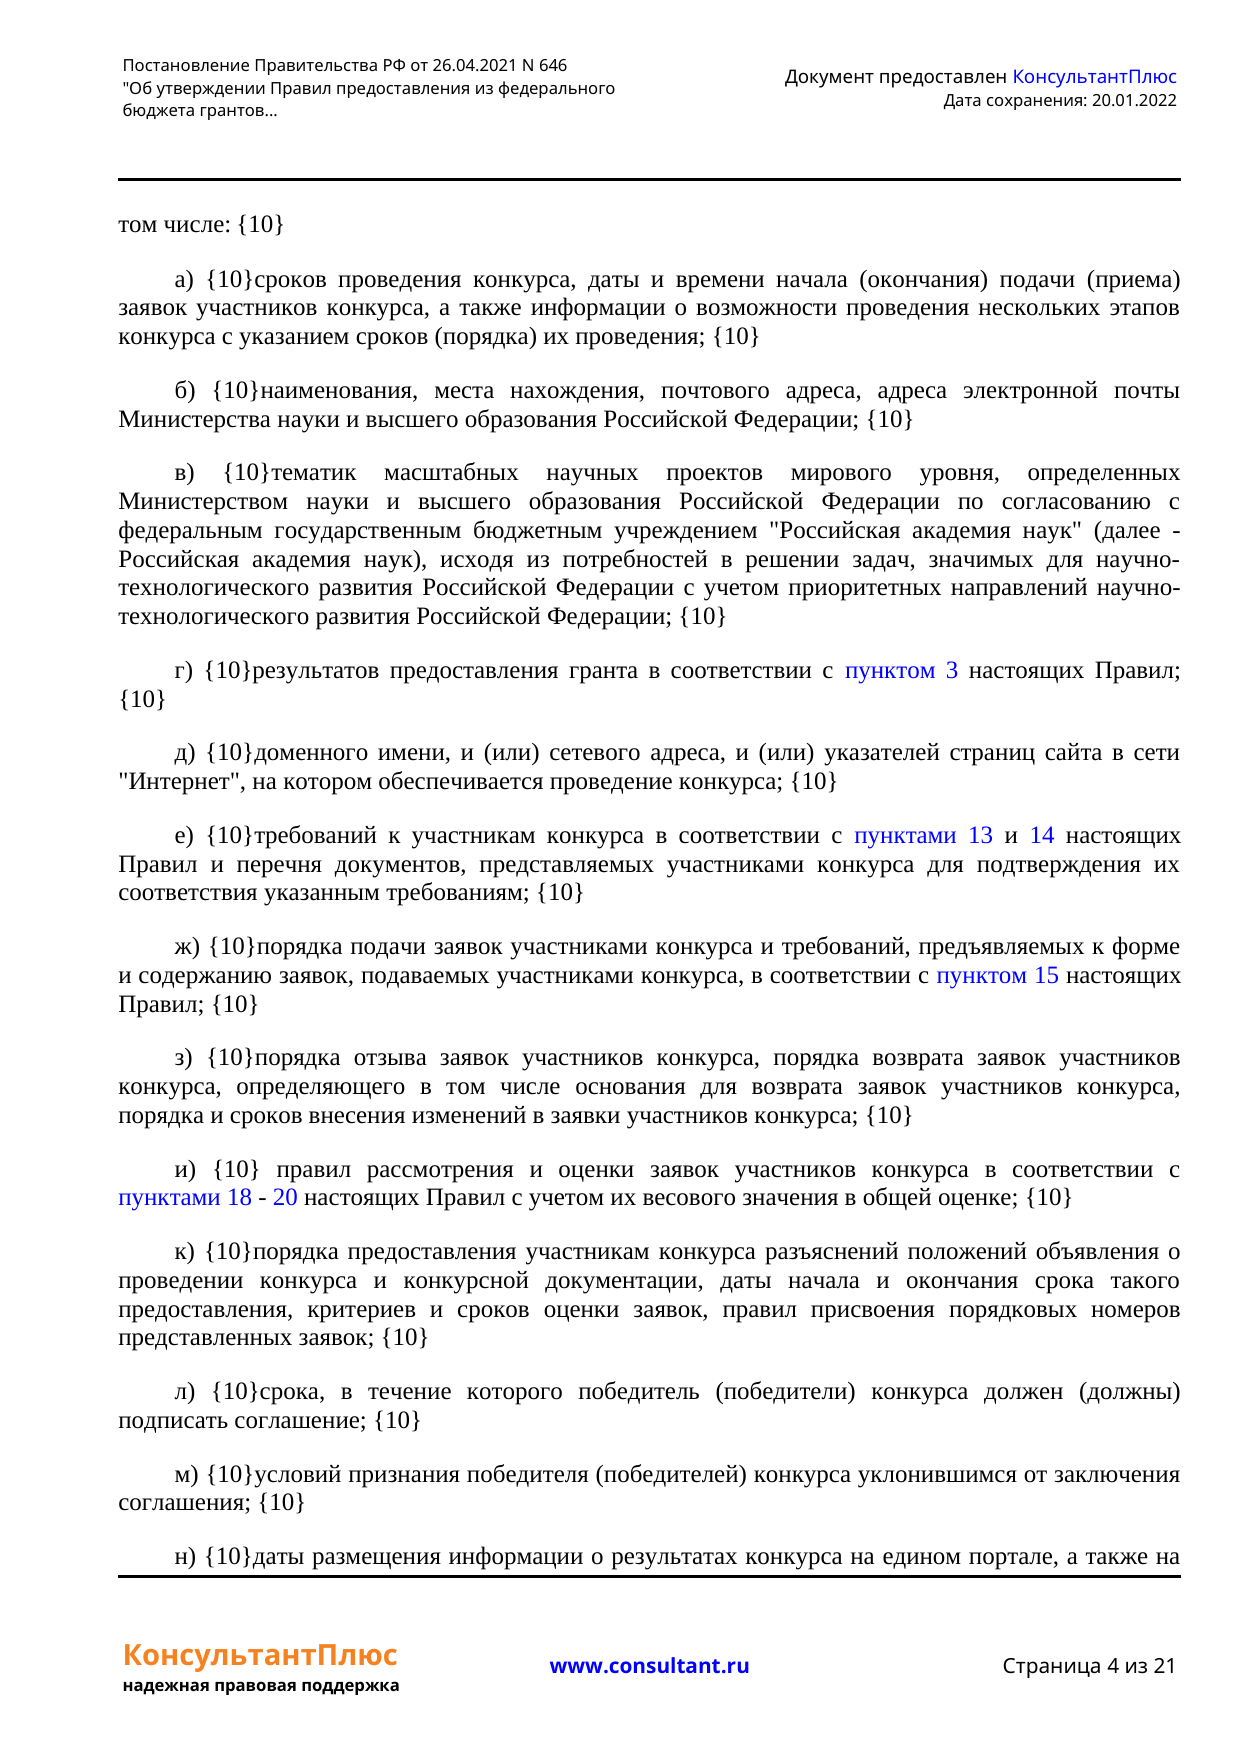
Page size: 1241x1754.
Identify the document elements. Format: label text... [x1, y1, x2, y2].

text з) {10}порядка отзыва заявок участников конкурса, порядка возврата заявок участников конкурса, определяющего в том числе основания для возврата заявок участников конкурса, порядка и сроков внесения изменений в заявки участников конкурса; {10} [118, 1042, 1181, 1129]
text к) {10}порядка предоставления участникам конкурса разъяснений положений объявления о проведении конкурса и конкурсной документации, даты начала и окончания срока такого предоставления, критериев и сроков оценки заявок, правил присвоения порядковых номеров представленных заявок; {10} [118, 1236, 1181, 1351]
text в) {10}тематик масштабных научных проектов мирового уровня, определенных Министерством науки и высшего образования Российской Федерации по согласованию с федеральным государственным бюджетным учреждением "Российская академия наук" (далее - Российская академия наук), исходя из потребностей в решении задач, значимых для научно-технологического развития Российской Федерации с учетом приоритетных направлений научно-технологического развития Российской Федерации; {10} [118, 457, 1181, 630]
text а) {10}сроков проведения конкурса, даты и времени начала (окончания) подачи (приема) заявок участников конкурса, а также информации о возможности проведения нескольких этапов конкурса с указанием сроков (порядка) их проведения; {10} [118, 264, 1181, 350]
text г) {10}результатов предоставления гранта в соответствии с пунктом 3 настоящих Правил; {10} [118, 655, 1181, 712]
text б) {10}наименования, места нахождения, почтового адреса, адреса электронной почты Министерства науки и высшего образования Российской Федерации; {10} [118, 375, 1181, 432]
text л) {10}срока, в течение которого победитель (победители) конкурса должен (должны) подписать соглашение; {10} [118, 1376, 1181, 1434]
text м) {10}условий признания победителя (победителей) конкурса уклонившимся от заключения соглашения; {10} [118, 1459, 1181, 1516]
text и) {10} правил рассмотрения и оценки заявок участников конкурса в соответствии с пунктами 18 - 20 настоящих Правил с учетом их весового значения в общей оценке; {10} [118, 1154, 1181, 1211]
text е) {10}требований к участникам конкурса в соответствии с пунктами 13 и 14 настоящих Правил и перечня документов, представляемых участниками конкурса для подтверждения их соответствия указанным требованиям; {10} [118, 820, 1181, 906]
text д) {10}доменного имени, и (или) сетевого адреса, и (или) указателей страниц сайта в сети "Интернет", на котором обеспечивается проведение конкурса; {10} [118, 737, 1181, 795]
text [118, 209, 1181, 239]
text ж) {10}порядка подачи заявок участниками конкурса и требований, предъявляемых к форме и содержанию заявок, подаваемых участниками конкурса, в соответствии с пунктом 15 настоящих Правил; {10} [118, 931, 1181, 1017]
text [118, 1541, 1181, 1570]
